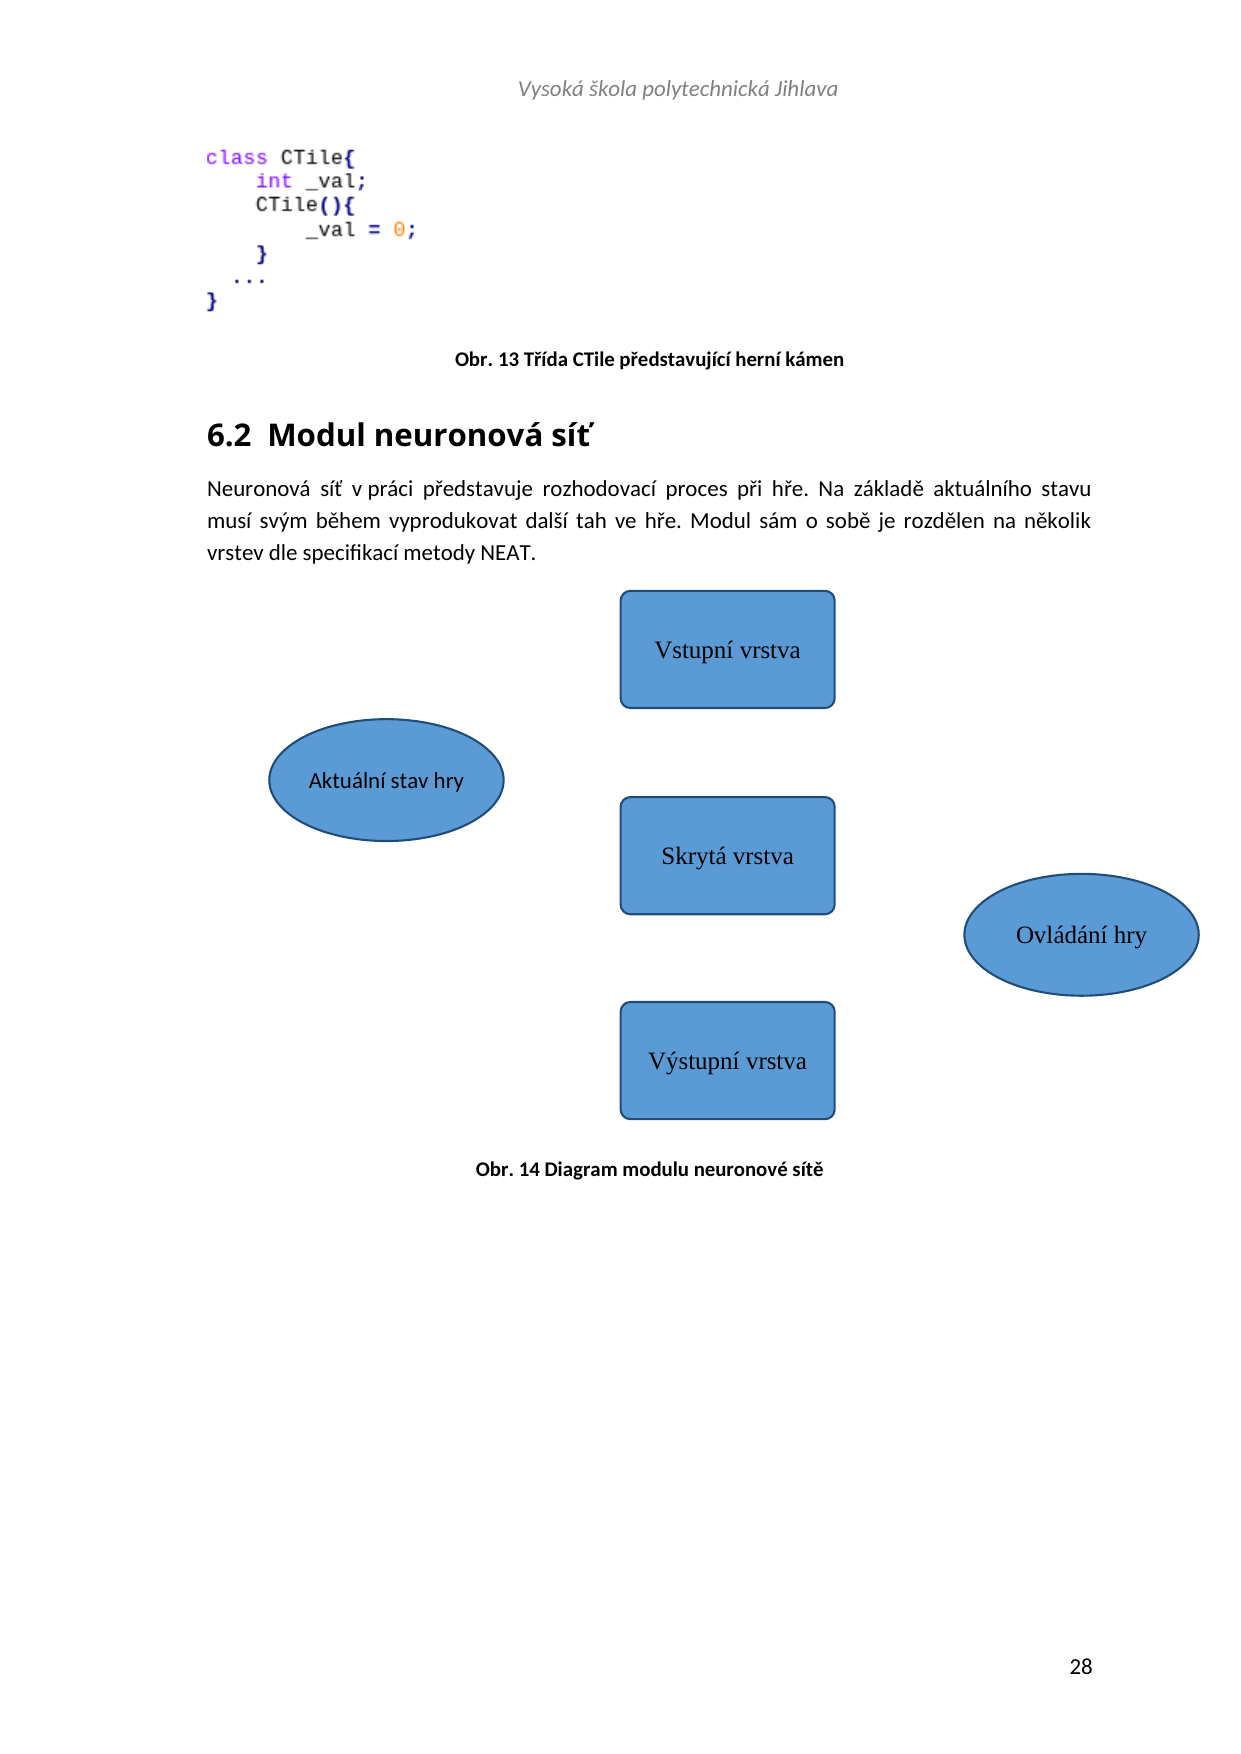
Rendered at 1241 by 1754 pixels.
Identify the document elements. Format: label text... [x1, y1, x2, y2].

text Neuronová síť v práci představuje rozhodovací proces při hře. Na základě aktuálního stavu musí svým během vyprodukovat další tah ve hře. Modul sám o sobě je rozdělen na několik vrstev dle specifikací metody NEAT. [207, 474, 1092, 567]
subtitle Modul neuronová síť [207, 413, 1092, 455]
text Obr. 13 Třída CTile představující herní kámen [207, 346, 1092, 371]
text Obr. 14 Diagram modulu neuronové sítě [207, 1156, 1092, 1182]
